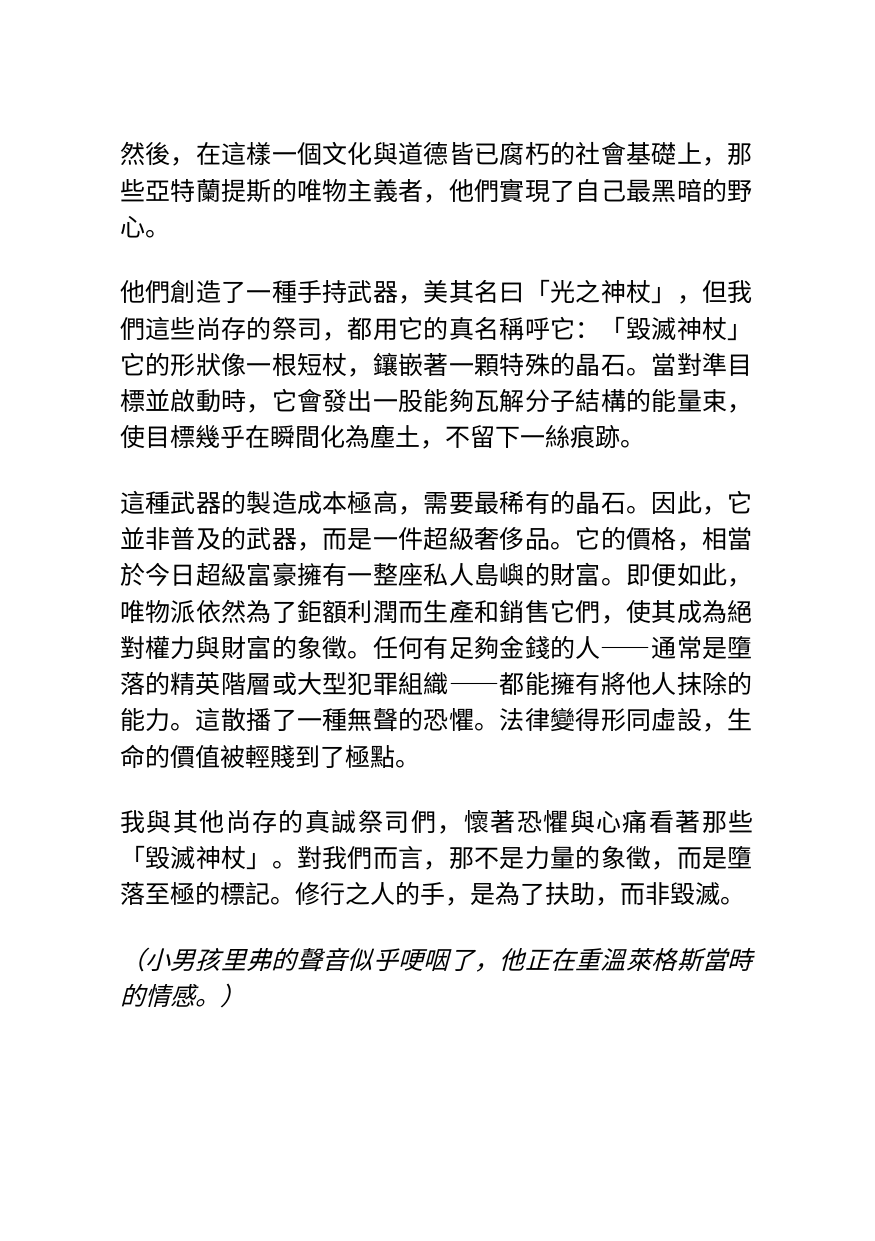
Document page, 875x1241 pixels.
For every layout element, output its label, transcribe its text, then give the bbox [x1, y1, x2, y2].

text 這種武器的製造成本極高，需要最稀有的晶石。因此，它並非普及的武器，而是一件超級奢侈品。它的價格，相當於今日超級富豪擁有一整座私人島嶼的財富。即便如此，唯物派依然為了鉅額利潤而生產和銷售它們，使其成為絕對權力與財富的象徵。任何有足夠金錢的人——通常是墮落的精英階層或大型犯罪組織——都能擁有將他人抹除的能力。這散播了一種無聲的恐懼。法律變得形同虛設，生命的價值被輕賤到了極點。 [120, 483, 754, 773]
text 他們創造了一種手持武器，美其名曰「光之神杖」，但我們這些尚存的祭司，都用它的真名稱呼它：「毀滅神杖」。它的形狀像一根短杖，鑲嵌著一顆特殊的晶石。當對準目標並啟動時，它會發出一股能夠瓦解分子結構的能量束，使目標幾乎在瞬間化為塵土，不留下一絲痕跡。 [120, 273, 754, 454]
text 我與其他尚存的真誠祭司們，懷著恐懼與心痛看著那些「毀滅神杖」。對我們而言，那不是力量的象徵，而是墮落至極的標記。修行之人的手，是為了扶助，而非毀滅。 [120, 802, 754, 911]
text （小男孩里弗的聲音似乎哽咽了，他正在重溫萊格斯當時的情感。） [120, 940, 754, 1013]
text 然後，在這樣一個文化與道德皆已腐朽的社會基礎上，那些亞特蘭提斯的唯物主義者，他們實現了自己最黑暗的野心。 [120, 135, 754, 244]
